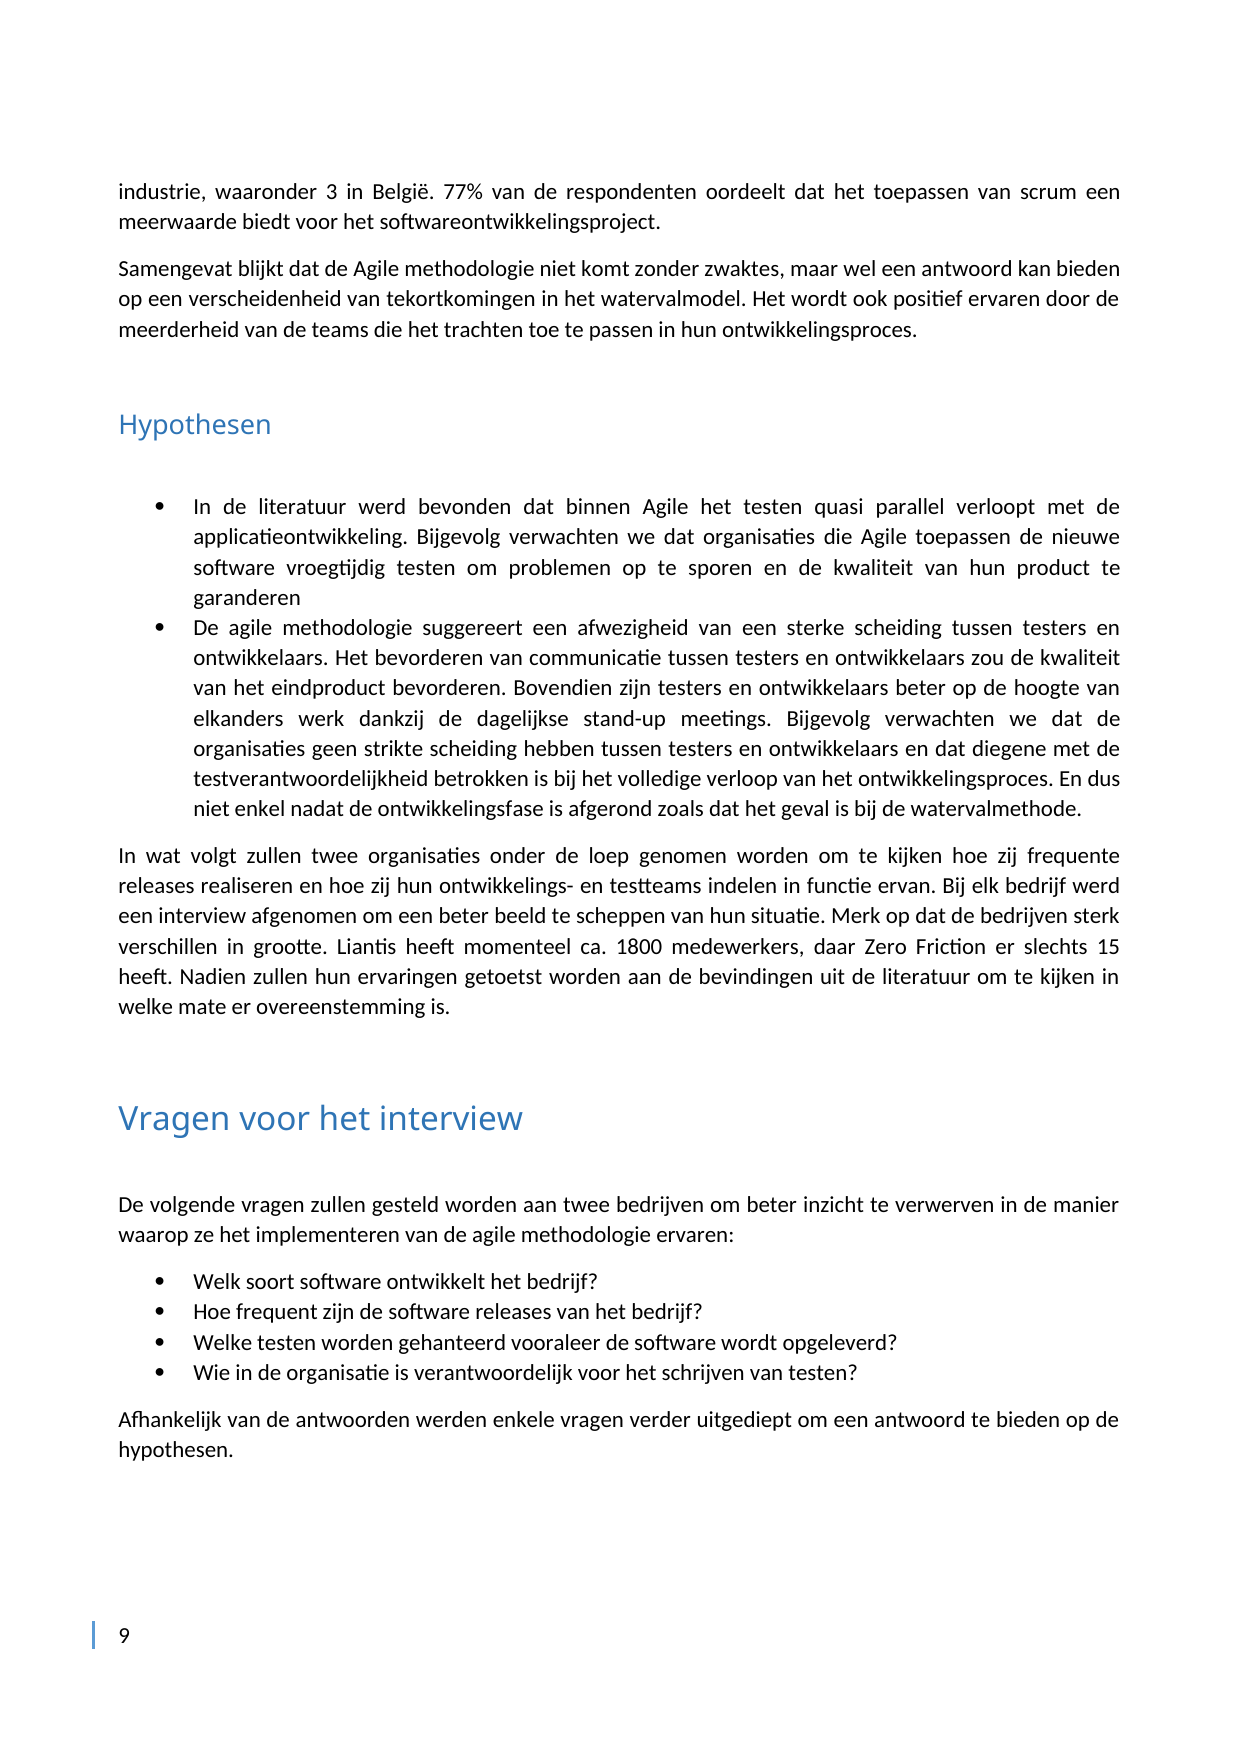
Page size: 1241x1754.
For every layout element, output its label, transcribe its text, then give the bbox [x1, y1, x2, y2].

text Samengevat blijkt dat de Agile methodologie niet komt zonder zwaktes, maar wel een antwoord kan bieden op een verscheidenheid van tekortkomingen in het watervalmodel. Het wordt ook positief ervaren door de meerderheid van de teams die het trachten toe te passen in hun ontwikkelingsproces. [118, 254, 1122, 343]
list Welke testen worden gehanteerd vooraleer de software wordt opgeleverd? [156, 1328, 1122, 1356]
text De volgende vragen zullen gesteld worden aan twee bedrijven om beter inzicht te verwerven in de manier waarop ze het implementeren van de agile methodologie ervaren: [118, 1190, 1122, 1248]
list In de literatuur werd bevonden dat binnen Agile het testen quasi parallel verloopt met de applicatieontwikkeling. Bijgevolg verwachten we dat organisaties die Agile toepassen de nieuwe software vroegtijdig testen om problemen op te sporen en de kwaliteit van hun product te garanderen [156, 492, 1122, 611]
subtitle Vragen voor het interview [118, 1094, 1122, 1140]
text Afhankelijk van de antwoorden werden enkele vragen verder uitgediept om een antwoord te bieden op de hypothesen. [118, 1405, 1122, 1463]
subtitle Hypothesen [118, 406, 1122, 442]
text In wat volgt zullen twee organisaties onder de loep genomen worden om te kijken hoe zij frequente releases realiseren en hoe zij hun ontwikkelings- en testteams indelen in functie ervan. Bij elk bedrijf werd een interview afgenomen om een beter beeld te scheppen van hun situatie. Merk op dat de bedrijven sterk verschillen in grootte. Liantis heeft momenteel ca. 1800 medewerkers, daar Zero Friction er slechts 15 heeft. Nadien zullen hun ervaringen getoetst worden aan de bevindingen uit de literatuur om te kijken in welke mate er overeenstemming is. [118, 841, 1122, 1020]
list Hoe frequent zijn de software releases van het bedrijf? [156, 1297, 1122, 1325]
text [118, 177, 1122, 235]
list Welk soort software ontwikkelt het bedrijf? [156, 1267, 1122, 1295]
list Wie in de organisatie is verantwoordelijk voor het schrijven van testen? [156, 1358, 1122, 1386]
list De agile methodologie suggereert een afwezigheid van een sterke scheiding tussen testers en ontwikkelaars. Het bevorderen van communicatie tussen testers en ontwikkelaars zou de kwaliteit van het eindproduct bevorderen. Bovendien zijn testers en ontwikkelaars beter op de hoogte van elkanders werk dankzij de dagelijkse stand-up meetings. Bijgevolg verwachten we dat de organisaties geen strikte scheiding hebben tussen testers en ontwikkelaars en dat diegene met de testverantwoordelijkheid betrokken is bij het volledige verloop van het ontwikkelingsproces. En dus niet enkel nadat de ontwikkelingsfase is afgerond zoals dat het geval is bij de watervalmethode. [156, 613, 1122, 822]
